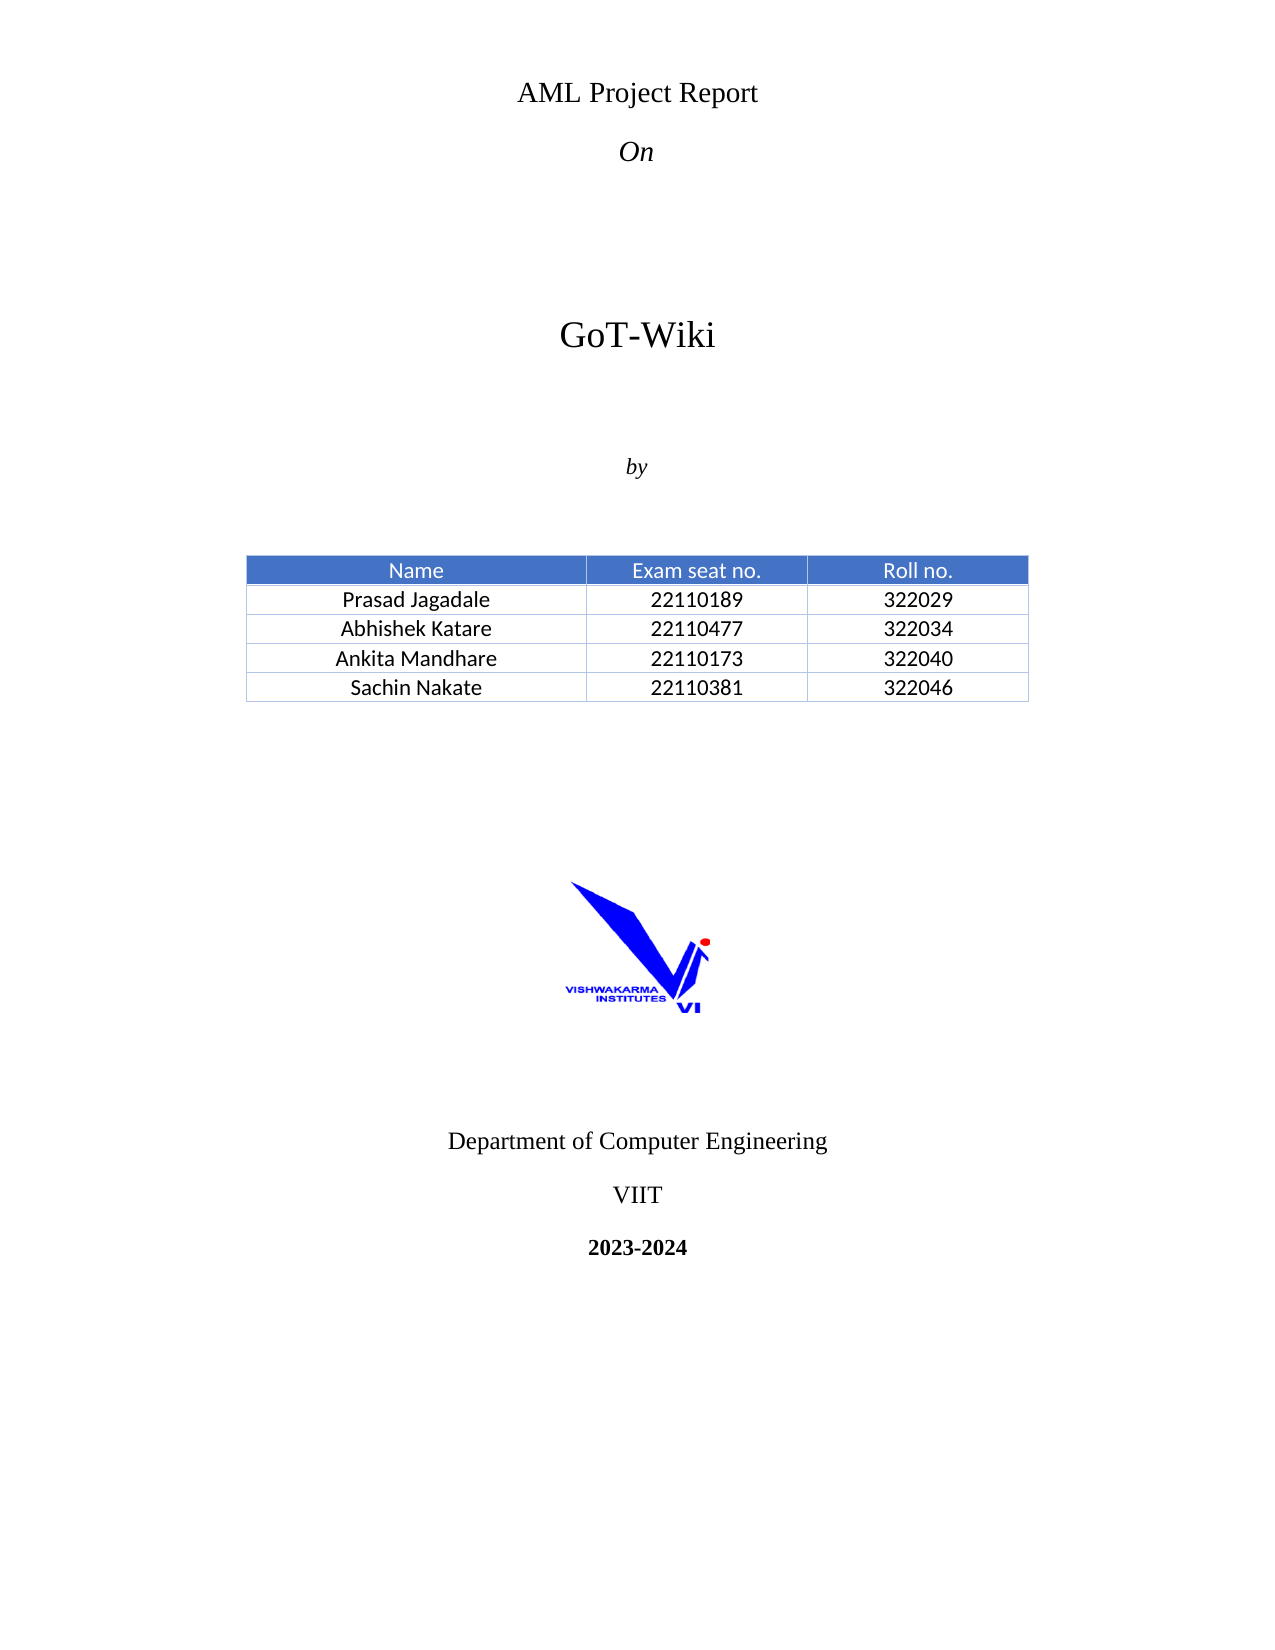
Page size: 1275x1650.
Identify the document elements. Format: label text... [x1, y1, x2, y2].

table_cell 322034 [808, 615, 1028, 643]
text GoT-Wiki [150, 312, 1125, 356]
text by [150, 453, 1125, 480]
table_cell 22110173 [587, 644, 807, 672]
table_header Roll no. [808, 556, 1028, 584]
text AML Project Report [150, 75, 1125, 108]
table_cell 22110477 [587, 615, 807, 643]
table_cell 22110189 [587, 586, 807, 613]
table_cell Prasad Jagadale [247, 586, 586, 613]
table_cell Ankita Mandhare [247, 644, 586, 672]
table_cell 322046 [808, 673, 1028, 701]
text On [150, 134, 1125, 168]
text 2023-2024 [150, 1233, 1125, 1260]
text VIIT [150, 1180, 1125, 1208]
table_cell 322040 [808, 644, 1028, 672]
table_cell 22110381 [587, 673, 807, 701]
text Department of Computer Engineering [150, 1126, 1125, 1154]
table_cell Sachin Nakate [247, 673, 586, 701]
picture [565, 881, 710, 1013]
table_header Exam seat no. [587, 556, 807, 584]
table_cell 322029 [808, 586, 1028, 613]
table_cell Abhishek Katare [247, 615, 586, 643]
table_header Name [247, 556, 586, 584]
